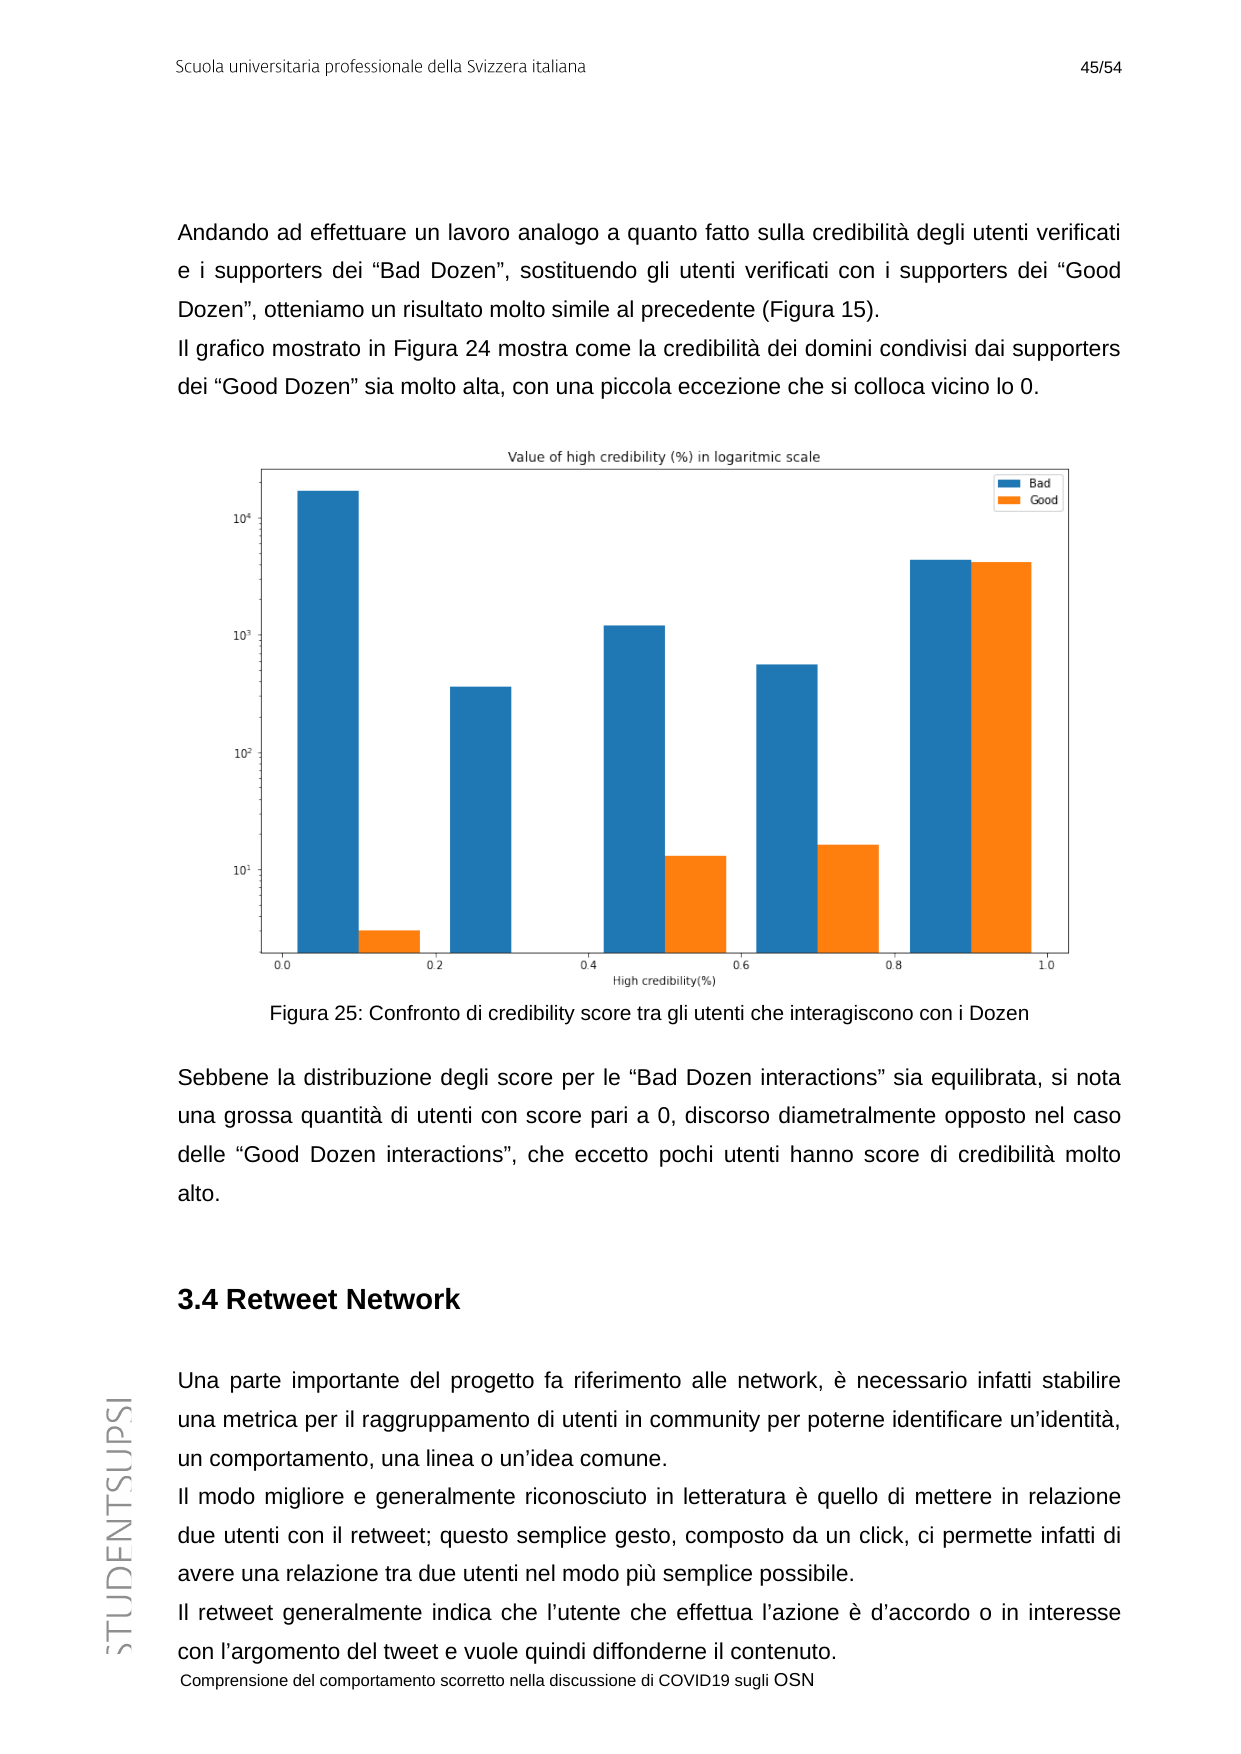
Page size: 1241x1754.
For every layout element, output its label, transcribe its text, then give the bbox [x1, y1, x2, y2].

picture [224, 443, 1076, 995]
text Sebbene la distribuzione degli score per le “Bad Dozen interactions” sia equilibrata, si nota una grossa quantità di utenti con score pari a 0, discorso diametralmente opposto nel caso delle “Good Dozen interactions”, che eccetto pochi utenti hanno score di credibilità molto alto. [177, 1064, 1122, 1206]
text Il modo migliore e generalmente riconosciuto in letteratura è quello di mettere in relazione due utenti con il retweet; questo semplice gesto, composto da un click, ci permette infatti di avere una relazione tra due utenti nel modo più semplice possibile. [177, 1483, 1122, 1587]
subtitle 3.4 Retweet Network [177, 1282, 1122, 1316]
text Il retweet generalmente indica che l’utente che effettua l’azione è d’accordo o in interesse con l’argomento del tweet e vuole quindi diffonderne il contenuto. [177, 1599, 1122, 1664]
text Andando ad effettuare un lavoro analogo a quanto fatto sulla credibilità degli utenti verificati e i supporters dei “Bad Dozen”, sostituendo gli utenti verificati con i supporters dei “Good Dozen”, otteniamo un risultato molto simile al precedente (Figura 15). [177, 219, 1122, 322]
text Il grafico mostrato in Figura 24 mostra come la credibilità dei domini condivisi dai supporters dei “Good Dozen” sia molto alta, con una piccola eccezione che si colloca vicino lo 0. [177, 335, 1122, 400]
picture [106, 1399, 132, 1654]
text Figura 25: Confronto di credibility score tra gli utenti che interagiscono con i Dozen [177, 1001, 1122, 1024]
picture [168, 53, 602, 80]
text Una parte importante del progetto fa riferimento alle network, è necessario infatti stabilire una metrica per il raggruppamento di utenti in community per poterne identificare un’identità, un comportamento, una linea o un’idea comune. [177, 1367, 1122, 1471]
